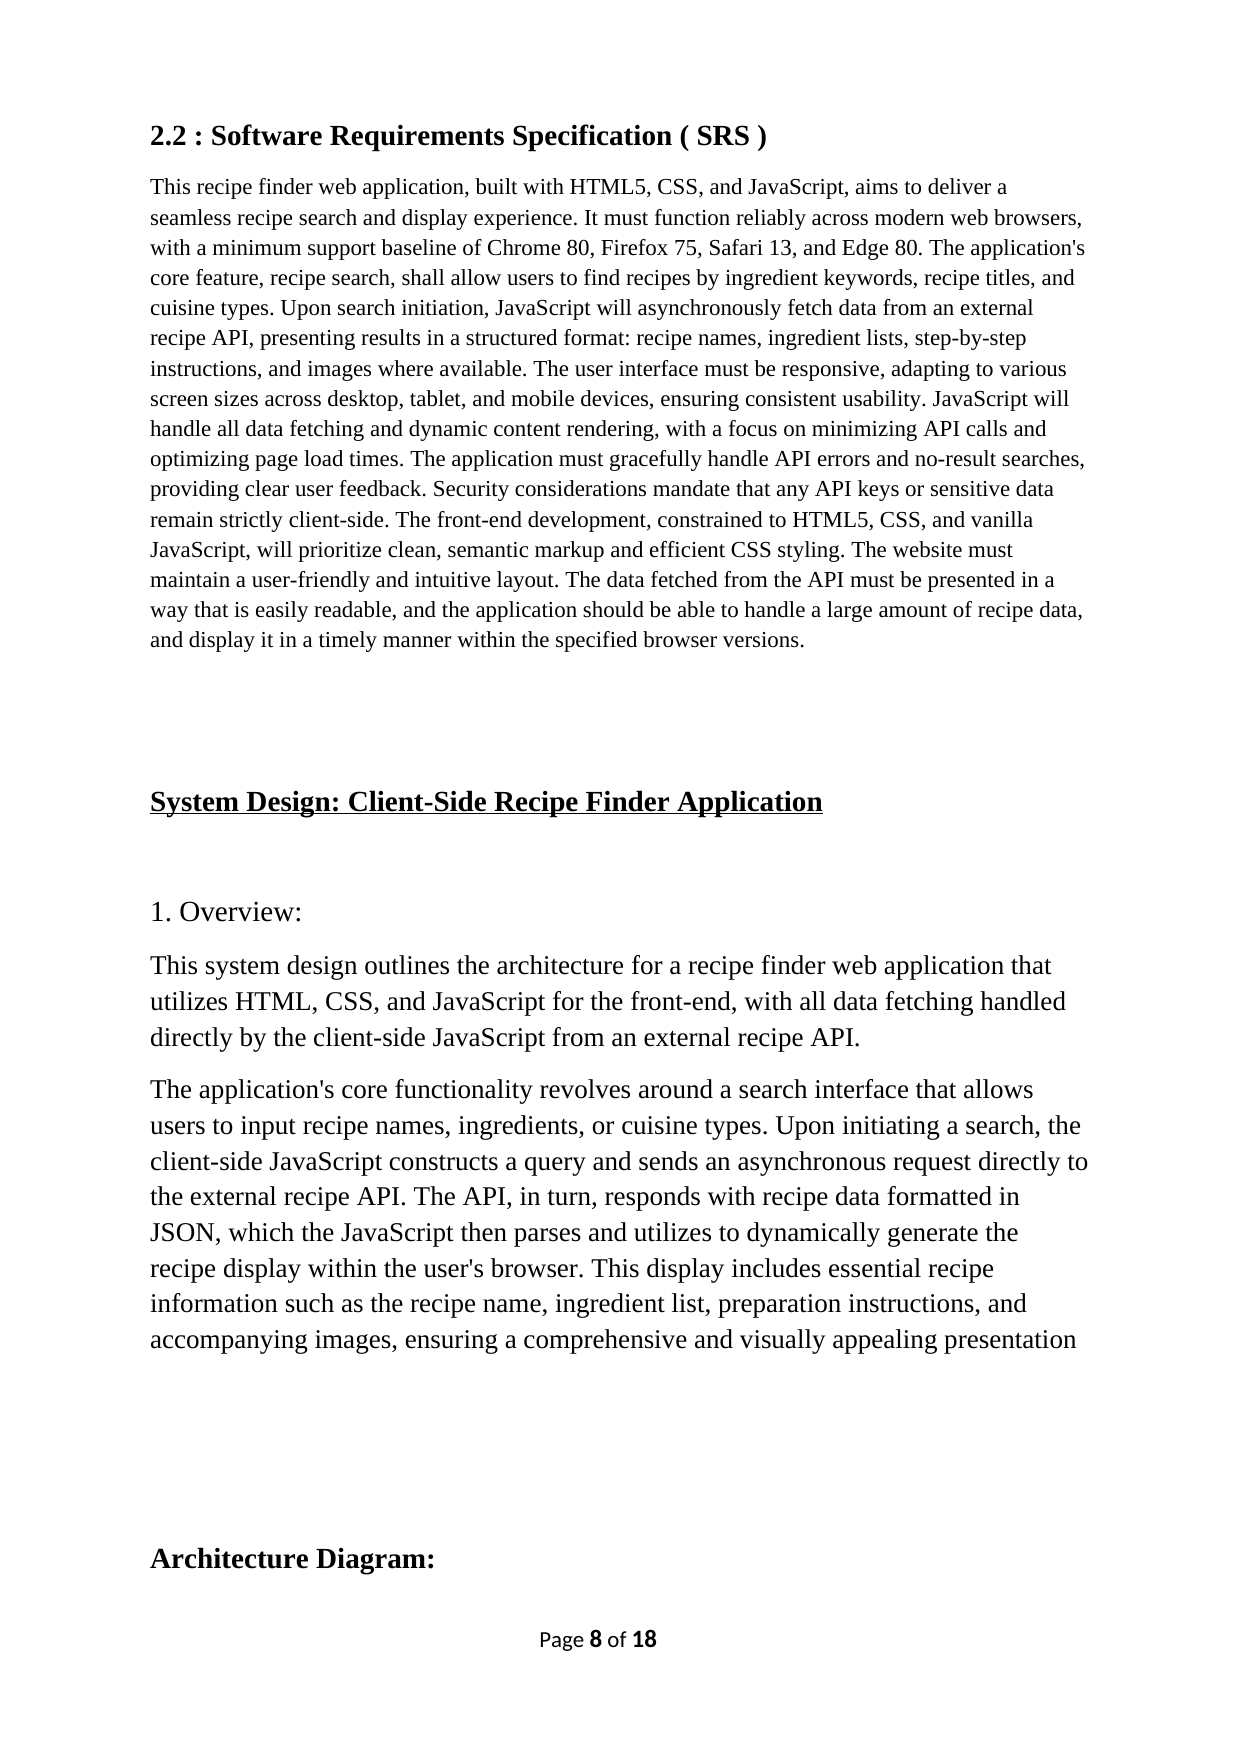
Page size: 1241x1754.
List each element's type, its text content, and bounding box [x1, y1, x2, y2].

text 1. Overview: [150, 894, 1090, 928]
text The application's core functionality revolves around a search interface that allows users to input recipe names, ingredients, or cuisine types. Upon initiating a search, the client-side JavaScript constructs a query and sends an asynchronous request directly to the external recipe API. The API, in turn, responds with recipe data formatted in JSON, which the JavaScript then parses and utilizes to dynamically generate the recipe display within the user's browser. This display includes essential recipe information such as the recipe name, ingredient list, preparation instructions, and accompanying images, ensuring a comprehensive and visually appealing presentation [150, 1073, 1090, 1354]
text This system design outlines the architecture for a recipe finder web application that utilizes HTML, CSS, and JavaScript for the front-end, with all data fetching handled directly by the client-side JavaScript from an external recipe API. [150, 949, 1090, 1052]
text 2.2 : Software Requirements Specification ( SRS ) [150, 118, 1090, 152]
text System Design: Client-Side Recipe Finder Application [150, 784, 1090, 817]
text Architecture Diagram: [150, 1541, 1090, 1575]
text This recipe finder web application, built with HTML5, CSS, and JavaScript, aims to deliver a seamless recipe search and display experience. It must function reliably across modern web browsers, with a minimum support baseline of Chrome 80, Firefox 75, Safari 13, and Edge 80. The application's core feature, recipe search, shall allow users to find recipes by ingredient keywords, recipe titles, and cuisine types. Upon search initiation, JavaScript will asynchronously fetch data from an external recipe API, presenting results in a structured format: recipe names, ingredient lists, step-by-step instructions, and images where available. The user interface must be responsive, adapting to various screen sizes across desktop, tablet, and mobile devices, ensuring consistent usability. JavaScript will handle all data fetching and dynamic content rendering, with a focus on minimizing API calls and optimizing page load times. The application must gracefully handle API errors and no-result searches, providing clear user feedback. Security considerations mandate that any API keys or sensitive data remain strictly client-side. The front-end development, constrained to HTML5, CSS, and vanilla JavaScript, will prioritize clean, semantic markup and efficient CSS styling. The website must maintain a user-friendly and intuitive layout. The data fetched from the API must be presented in a way that is easily readable, and the application should be able to handle a large amount of recipe data, and display it in a timely manner within the specified browser versions. [150, 173, 1090, 653]
